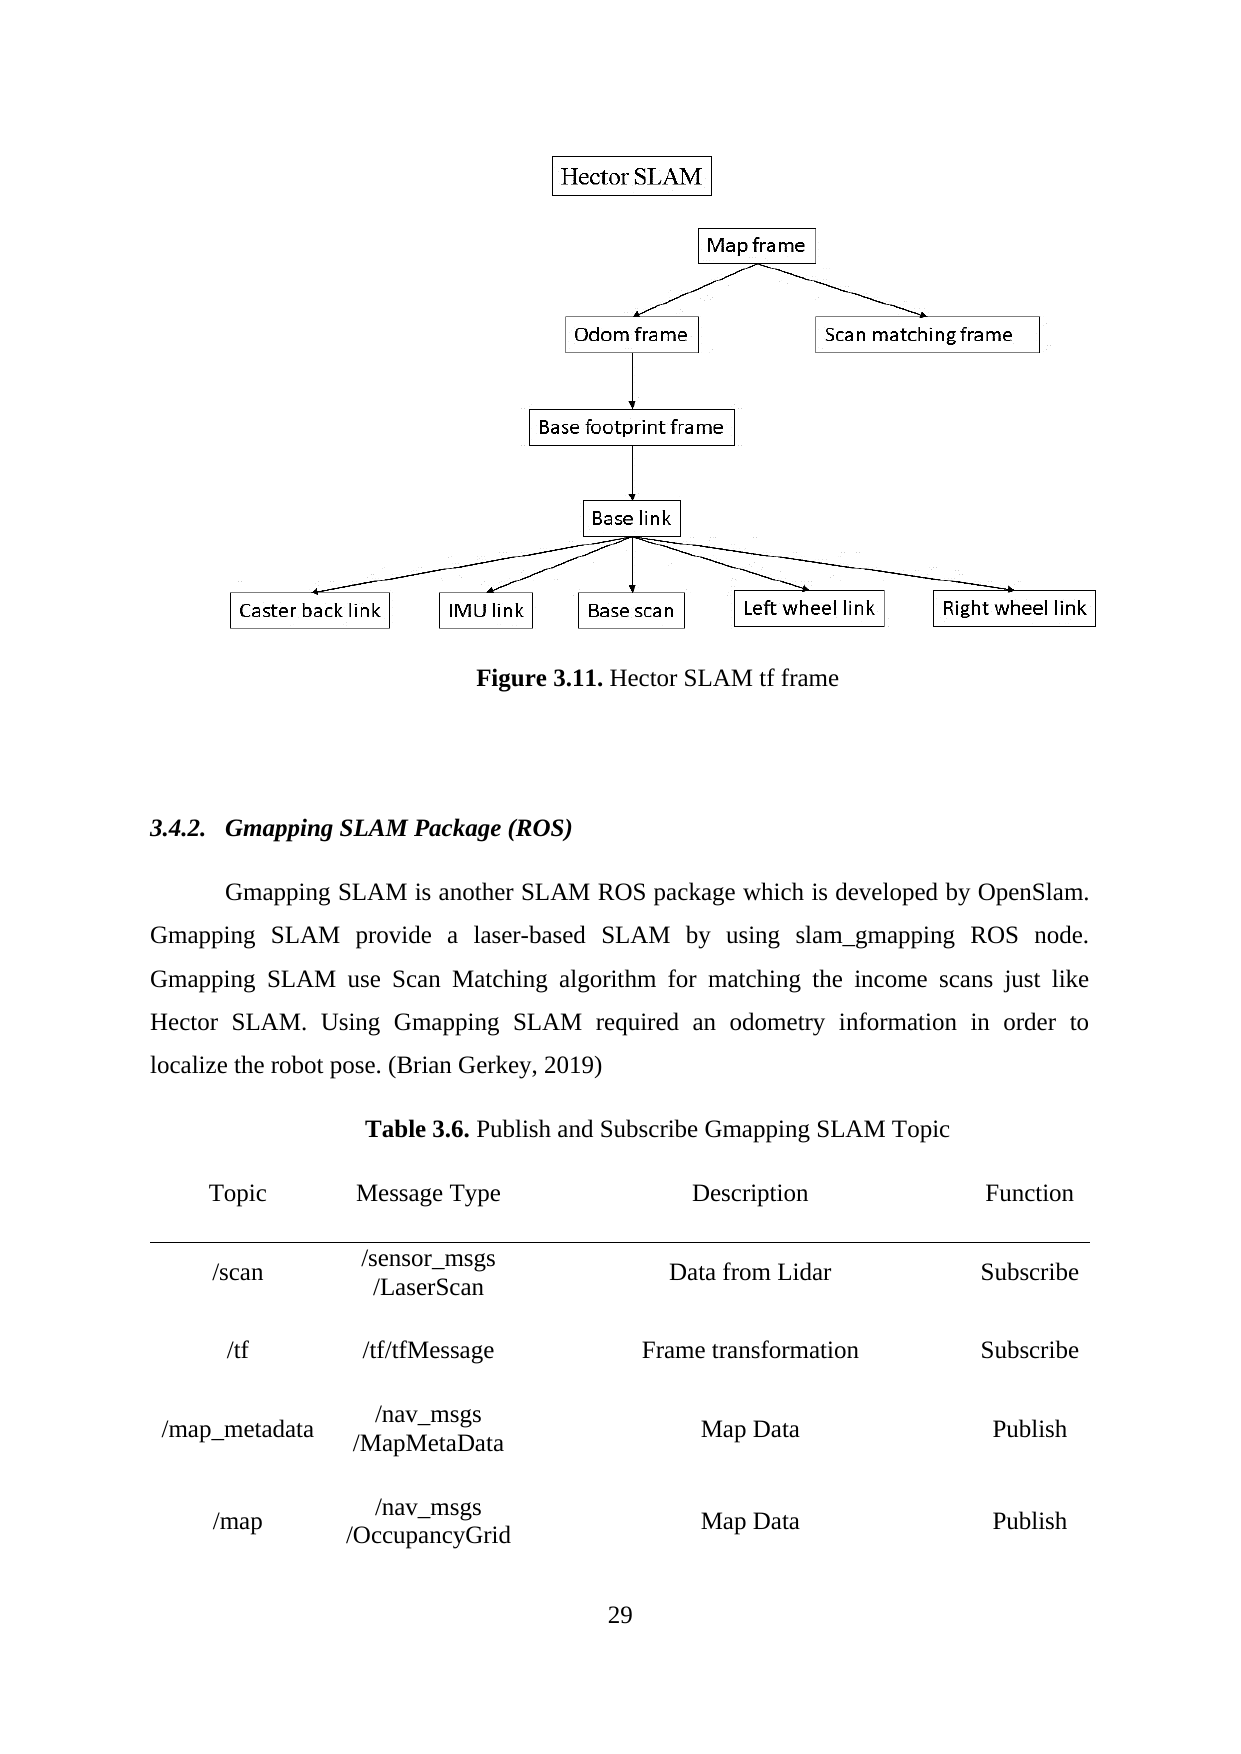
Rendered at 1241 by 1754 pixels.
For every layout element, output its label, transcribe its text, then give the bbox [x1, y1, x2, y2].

table_cell /map [150, 1492, 325, 1584]
table_cell Map Data [531, 1492, 969, 1584]
table_cell /map_metadata [150, 1399, 325, 1492]
table_cell /nav_msgs /MapMetaData [325, 1399, 531, 1492]
table_cell /scan [150, 1243, 325, 1335]
text Table 3.6. Publish and Subscribe Gmapping SLAM Topic [150, 1114, 1090, 1143]
table_cell /nav_msgs /OccupancyGrid [325, 1492, 531, 1584]
subtitle Gmapping SLAM Package (ROS) [150, 813, 1090, 842]
table_cell /tf [150, 1335, 325, 1399]
table_cell Subscribe [969, 1335, 1090, 1399]
table_header Description [531, 1178, 969, 1242]
table_cell /sensor_msgs /LaserScan [325, 1243, 531, 1335]
table_cell Frame transformation [531, 1335, 969, 1399]
text Gmapping SLAM is another SLAM ROS package which is developed by OpenSlam. Gmapping SLAM provide a laser-based SLAM by using slam_gmapping ROS node. Gmapping SLAM use Scan Matching algorithm for matching the income scans just like Hector SLAM. Using Gmapping SLAM required an odometry information in order to localize the robot pose. (Brian Gerkey, 2019) [150, 877, 1090, 1079]
picture [225, 150, 1100, 629]
table_cell /tf/tfMessage [325, 1335, 531, 1399]
table_cell Subscribe [969, 1243, 1090, 1335]
table_cell Data from Lidar [531, 1243, 969, 1335]
table_cell Publish [969, 1399, 1090, 1492]
table_cell Map Data [531, 1399, 969, 1492]
table_header Function [969, 1178, 1090, 1242]
table_header Topic [150, 1178, 325, 1242]
table_header Message Type [325, 1178, 531, 1242]
text Figure 3.11. Hector SLAM tf frame [150, 663, 1090, 692]
table_cell Publish [969, 1492, 1090, 1584]
